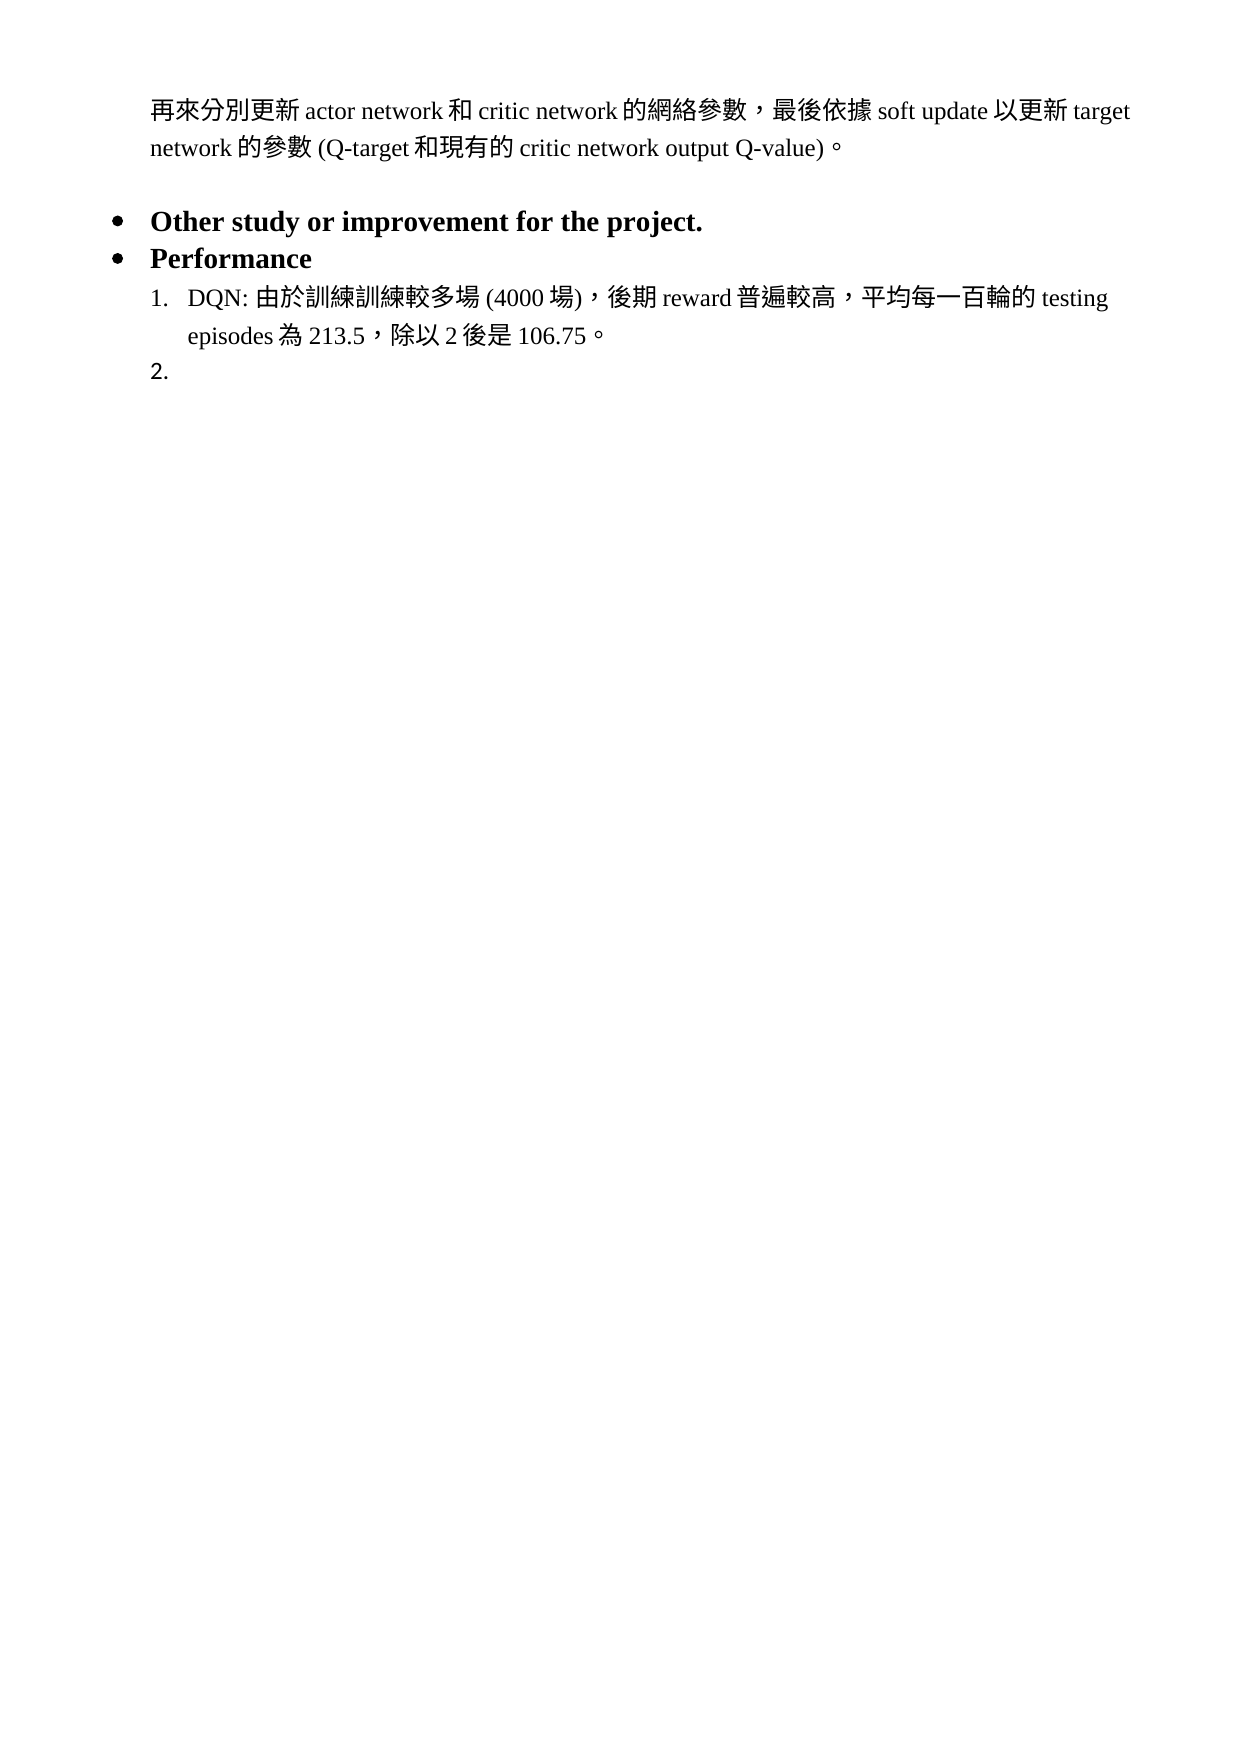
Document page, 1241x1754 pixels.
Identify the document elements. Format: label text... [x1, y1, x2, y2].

list Performance [112, 239, 1165, 277]
list DQN: 由於訓練訓練較多場 (4000場)，後期reward普遍較高，平均每一百輪的testing episodes為213.5，除以2後是106.75。 [150, 277, 1165, 352]
text 2. [125, 352, 1165, 389]
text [150, 89, 1165, 164]
list Other study or improvement for the project. [112, 202, 1165, 239]
